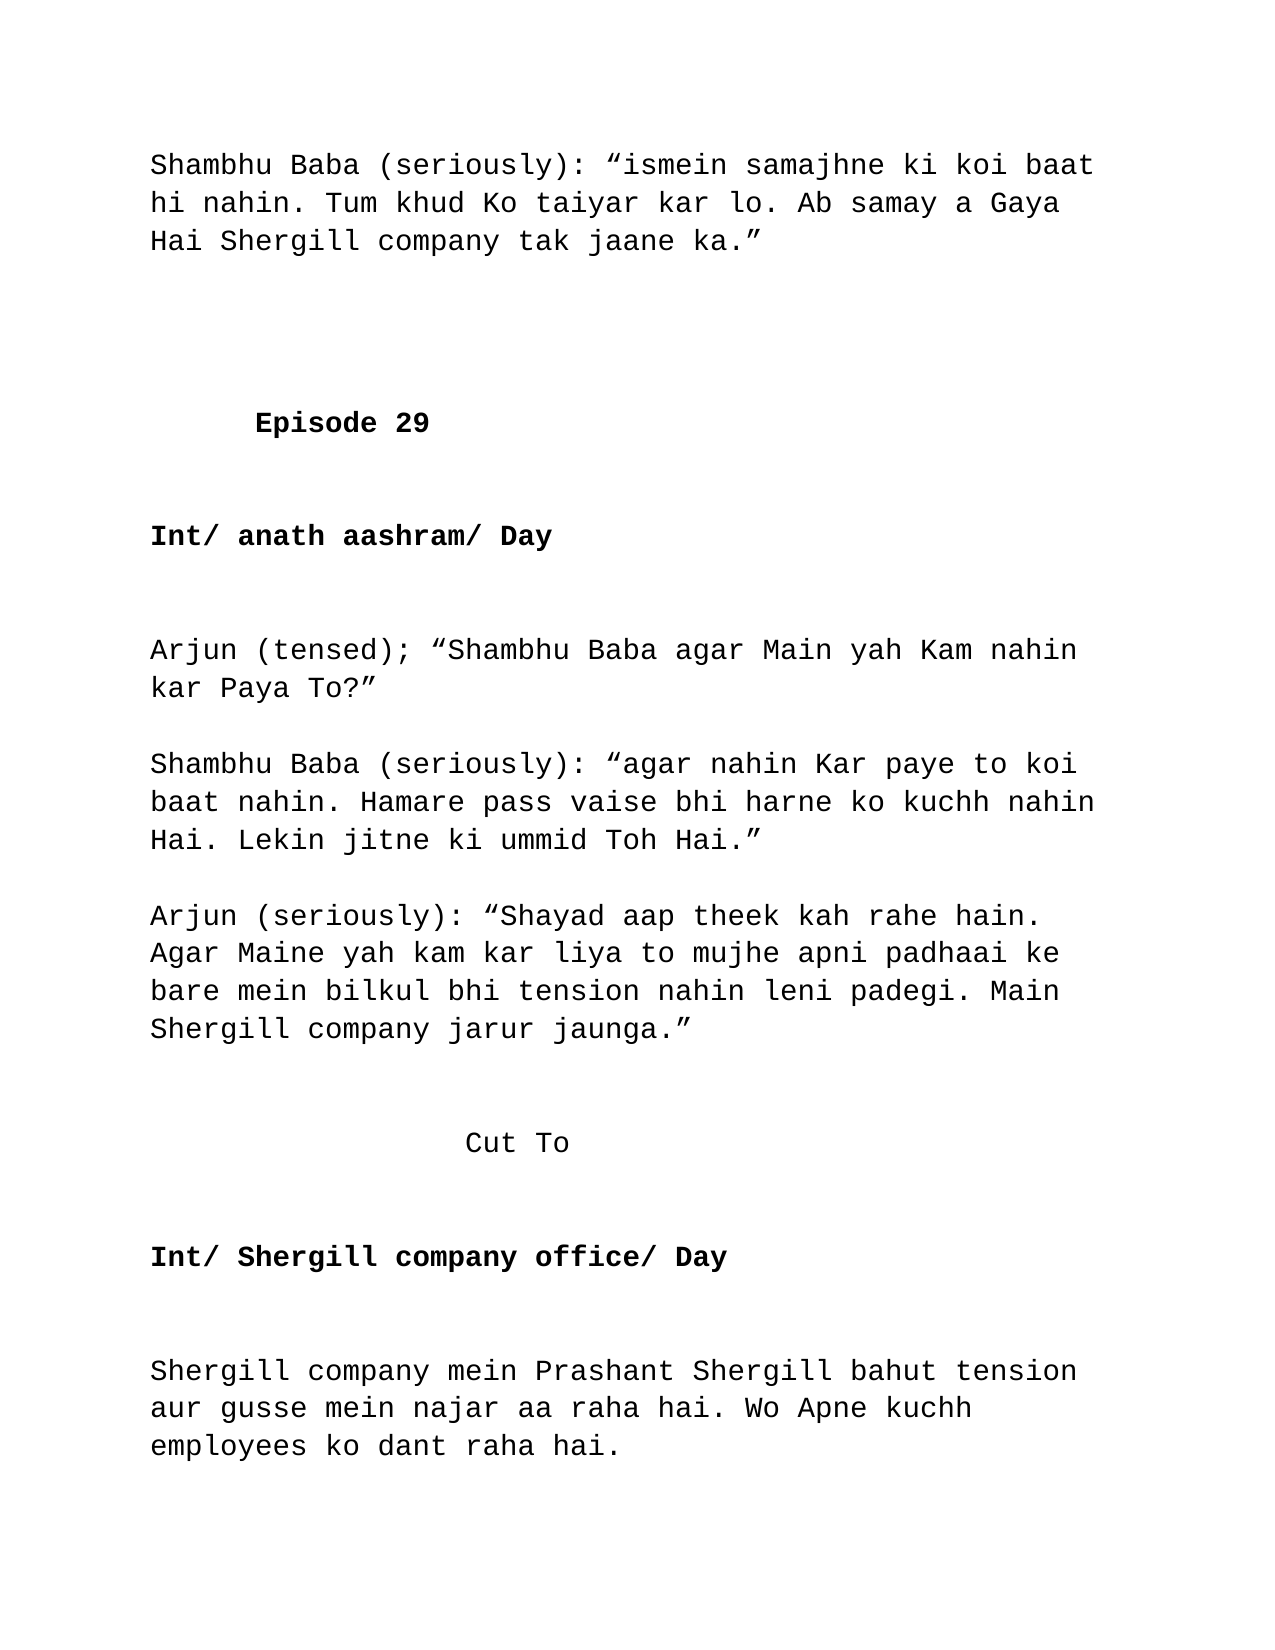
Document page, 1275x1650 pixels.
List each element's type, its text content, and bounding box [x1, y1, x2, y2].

text Shambhu Baba (seriously): “ismein samajhne ki koi baat hi nahin. Tum khud Ko taiyar kar lo. Ab samay a Gaya Hai Shergill company tak jaane ka.” [150, 150, 1125, 259]
text Int/ Shergill company office/ Day [150, 1242, 1125, 1275]
text Int/ anath aashram/ Day [150, 521, 1125, 554]
text Shergill company mein Prashant Shergill bahut tension aur gusse mein najar aa raha hai. Wo Apne kuchh employees ko dant raha hai. [150, 1356, 1125, 1464]
text Shambhu Baba (seriously): “agar nahin Kar paye to koi baat nahin. Hamare pass vaise bhi harne ko kuchh nahin Hai. Lekin jitne ki ummid Toh Hai.” [150, 749, 1125, 858]
text Cut To [150, 1128, 1125, 1161]
text Episode 29 [150, 408, 1125, 441]
text Arjun (tensed); “Shambhu Baba agar Main yah Kam nahin kar Paya To?” [150, 635, 1125, 706]
text Arjun (seriously): “Shayad aap theek kah rahe hain. Agar Maine yah kam kar liya to mujhe apni padhaai ke bare mein bilkul bhi tension nahin leni padegi. Main Shergill company jarur jaunga.” [150, 901, 1125, 1047]
